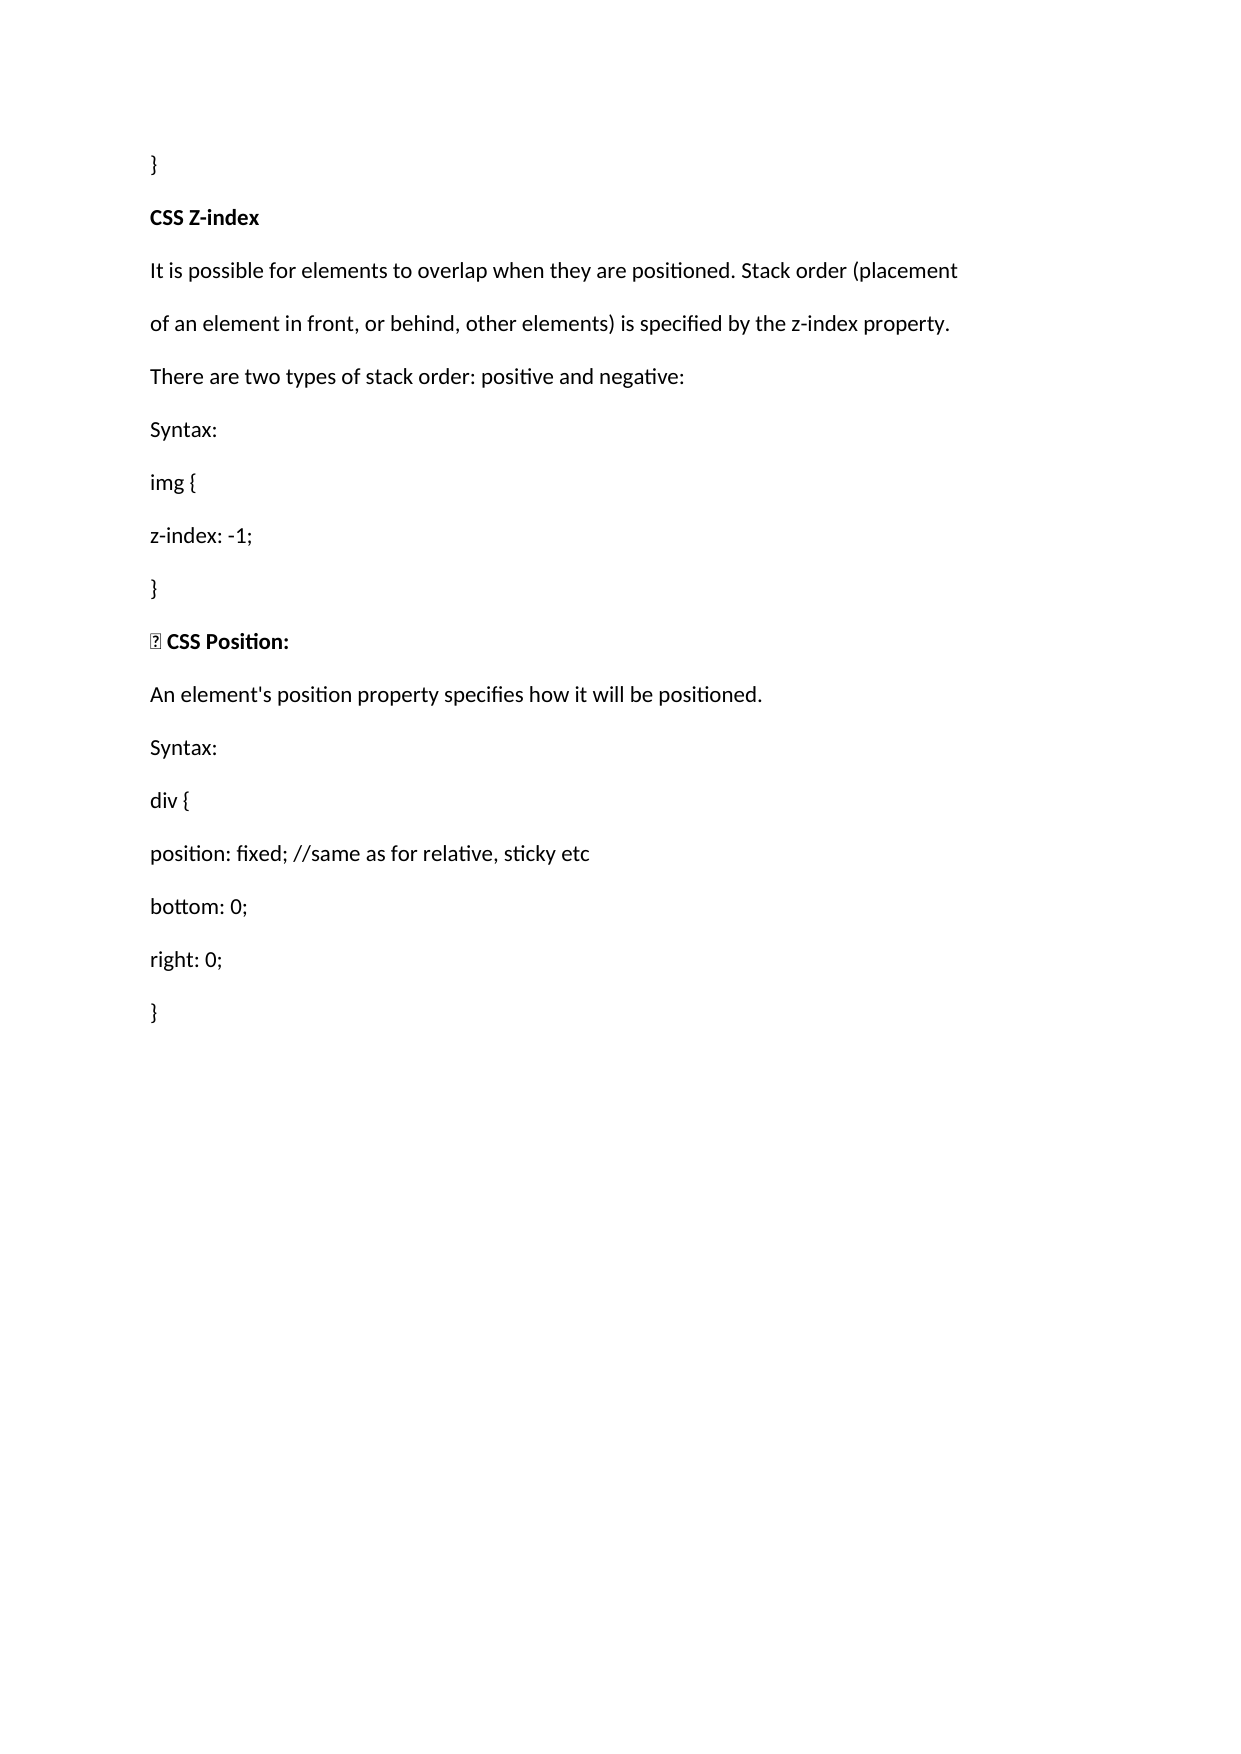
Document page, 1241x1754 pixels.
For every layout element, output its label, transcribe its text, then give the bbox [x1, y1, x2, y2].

text z-index: -1; [150, 521, 1090, 549]
text Syntax: [150, 733, 1090, 761]
text } [150, 150, 1090, 178]
text An element's position property specifies how it will be positioned. [150, 680, 1090, 708]
text There are two types of stack order: positive and negative: [150, 362, 1090, 390]
text bottom: 0; [150, 892, 1090, 920]
text } [150, 998, 1090, 1026]
text } [150, 574, 1090, 602]
text Syntax: [150, 415, 1090, 443]
text CSS Z-index [150, 203, 1090, 231]
text of an element in front, or behind, other elements) is specified by the z-index property. [150, 309, 1090, 337]
text It is possible for elements to overlap when they are positioned. Stack order (placement [150, 256, 1090, 284]
text div { [150, 786, 1090, 814]
text img { [150, 468, 1090, 496]
text right: 0; [150, 945, 1090, 973]
text  CSS Position: [150, 627, 1090, 655]
text position: fixed; //same as for relative, sticky etc [150, 839, 1090, 867]
